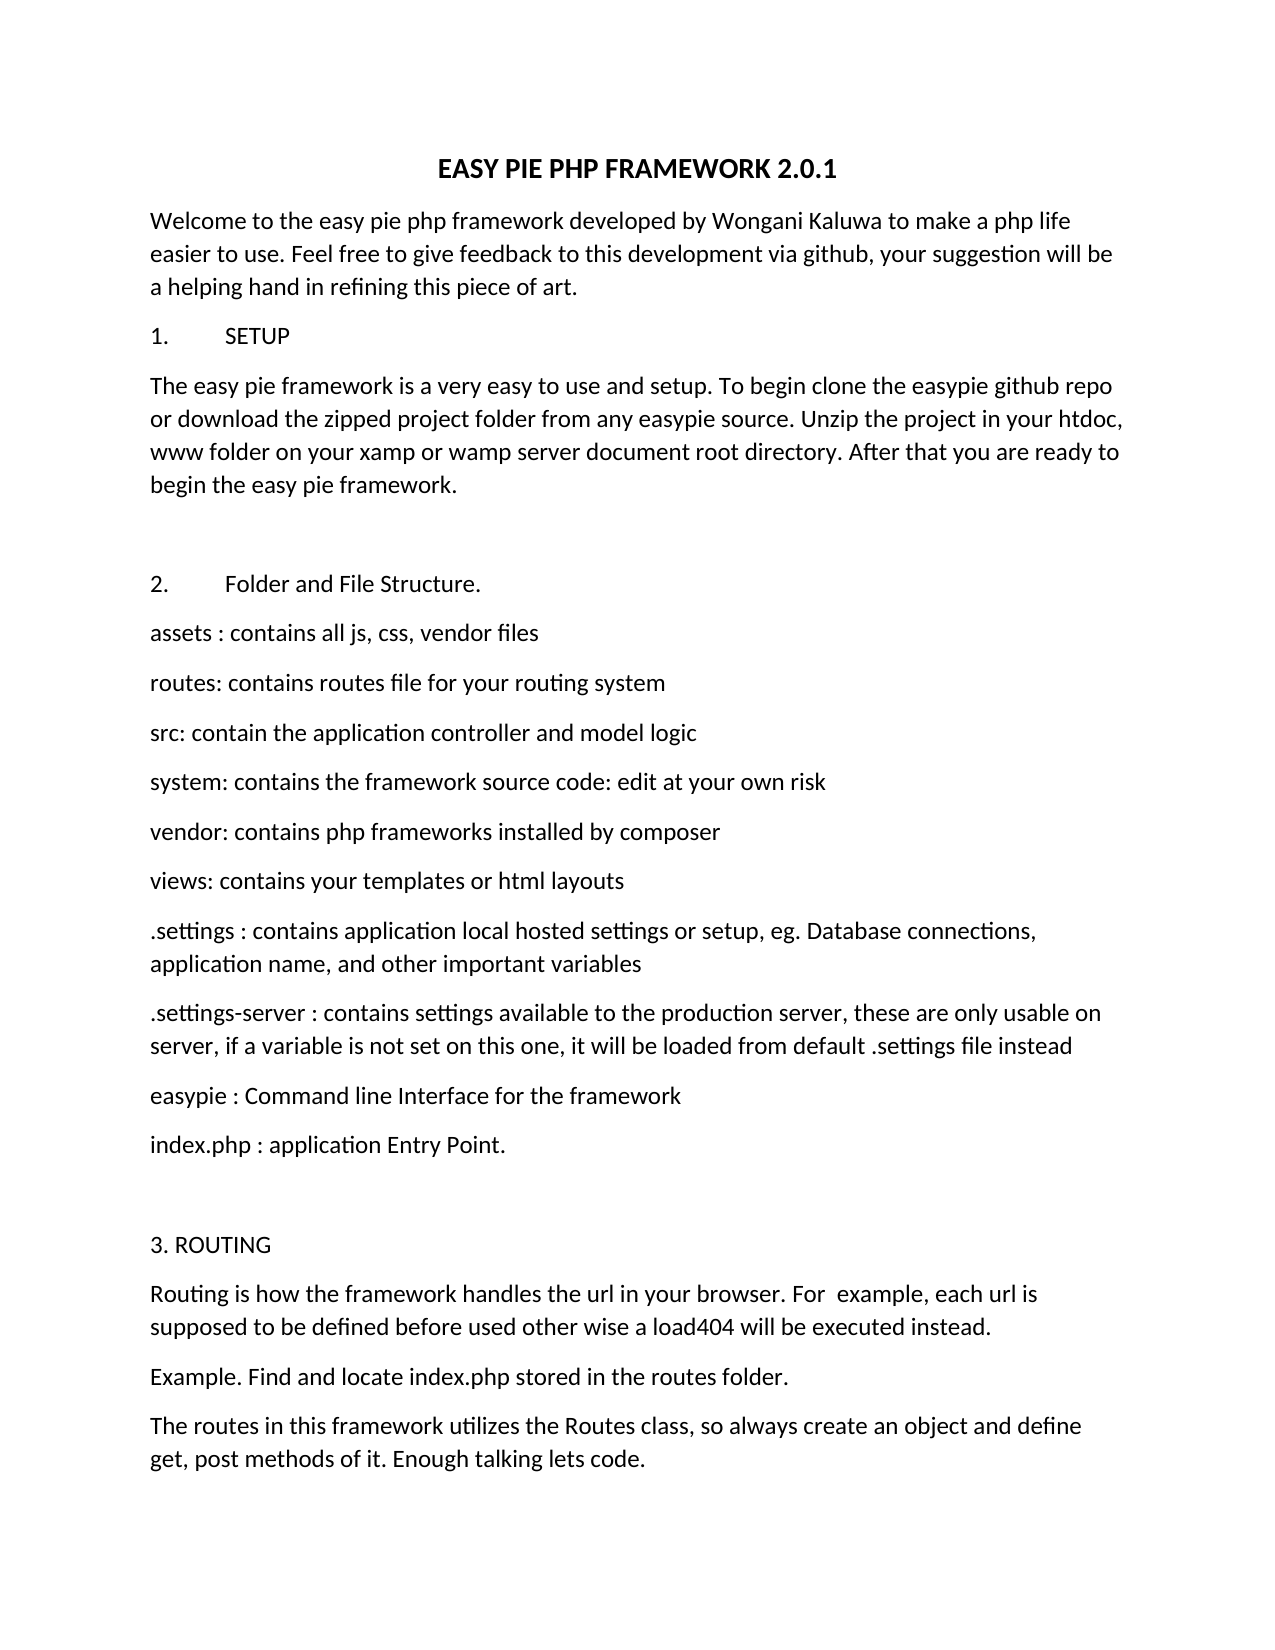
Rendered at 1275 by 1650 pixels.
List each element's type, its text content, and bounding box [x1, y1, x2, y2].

text Routing is how the framework handles the url in your browser. For example, each url is supposed to be defined before used other wise a load404 will be executed instead. [150, 1278, 1125, 1342]
text EASY PIE PHP FRAMEWORK 2.0.1 [150, 150, 1125, 186]
text assets : contains all js, css, vendor files [150, 618, 1125, 648]
text The routes in this framework utilizes the Routes class, so always create an object and define get, post methods of it. Enough talking lets code. [150, 1411, 1125, 1474]
text 3. ROUTING [150, 1229, 1125, 1259]
text routes: contains routes file for your routing system [150, 667, 1125, 698]
text .settings : contains application local hosted settings or setup, eg. Database connections, application name, and other important variables [150, 915, 1125, 978]
text vendor: contains php frameworks installed by composer [150, 816, 1125, 846]
text 2. Folder and File Structure. [150, 568, 1125, 598]
text views: contains your templates or html layouts [150, 866, 1125, 896]
text The easy pie framework is a very easy to use and setup. To begin clone the easypie github repo or download the zipped project folder from any easypie source. Unzip the project in your htdoc, www folder on your xamp or wamp server document root directory. After that you are ready to begin the easy pie framework. [150, 370, 1125, 499]
text Example. Find and locate index.php stored in the routes folder. [150, 1361, 1125, 1391]
text system: contains the framework source code: edit at your own risk [150, 766, 1125, 797]
text src: contain the application controller and model logic [150, 717, 1125, 747]
text Welcome to the easy pie php framework developed by Wongani Kaluwa to make a php life easier to use. Feel free to give feedback to this development via github, your suggestion will be a helping hand in refining this piece of art. [150, 205, 1125, 301]
text index.php : application Entry Point. [150, 1130, 1125, 1160]
text .settings-server : contains settings available to the production server, these are only usable on server, if a variable is not set on this one, it will be loaded from default .settings file instead [150, 998, 1125, 1061]
text easypie : Command line Interface for the framework [150, 1080, 1125, 1111]
text 1. SETUP [150, 321, 1125, 351]
